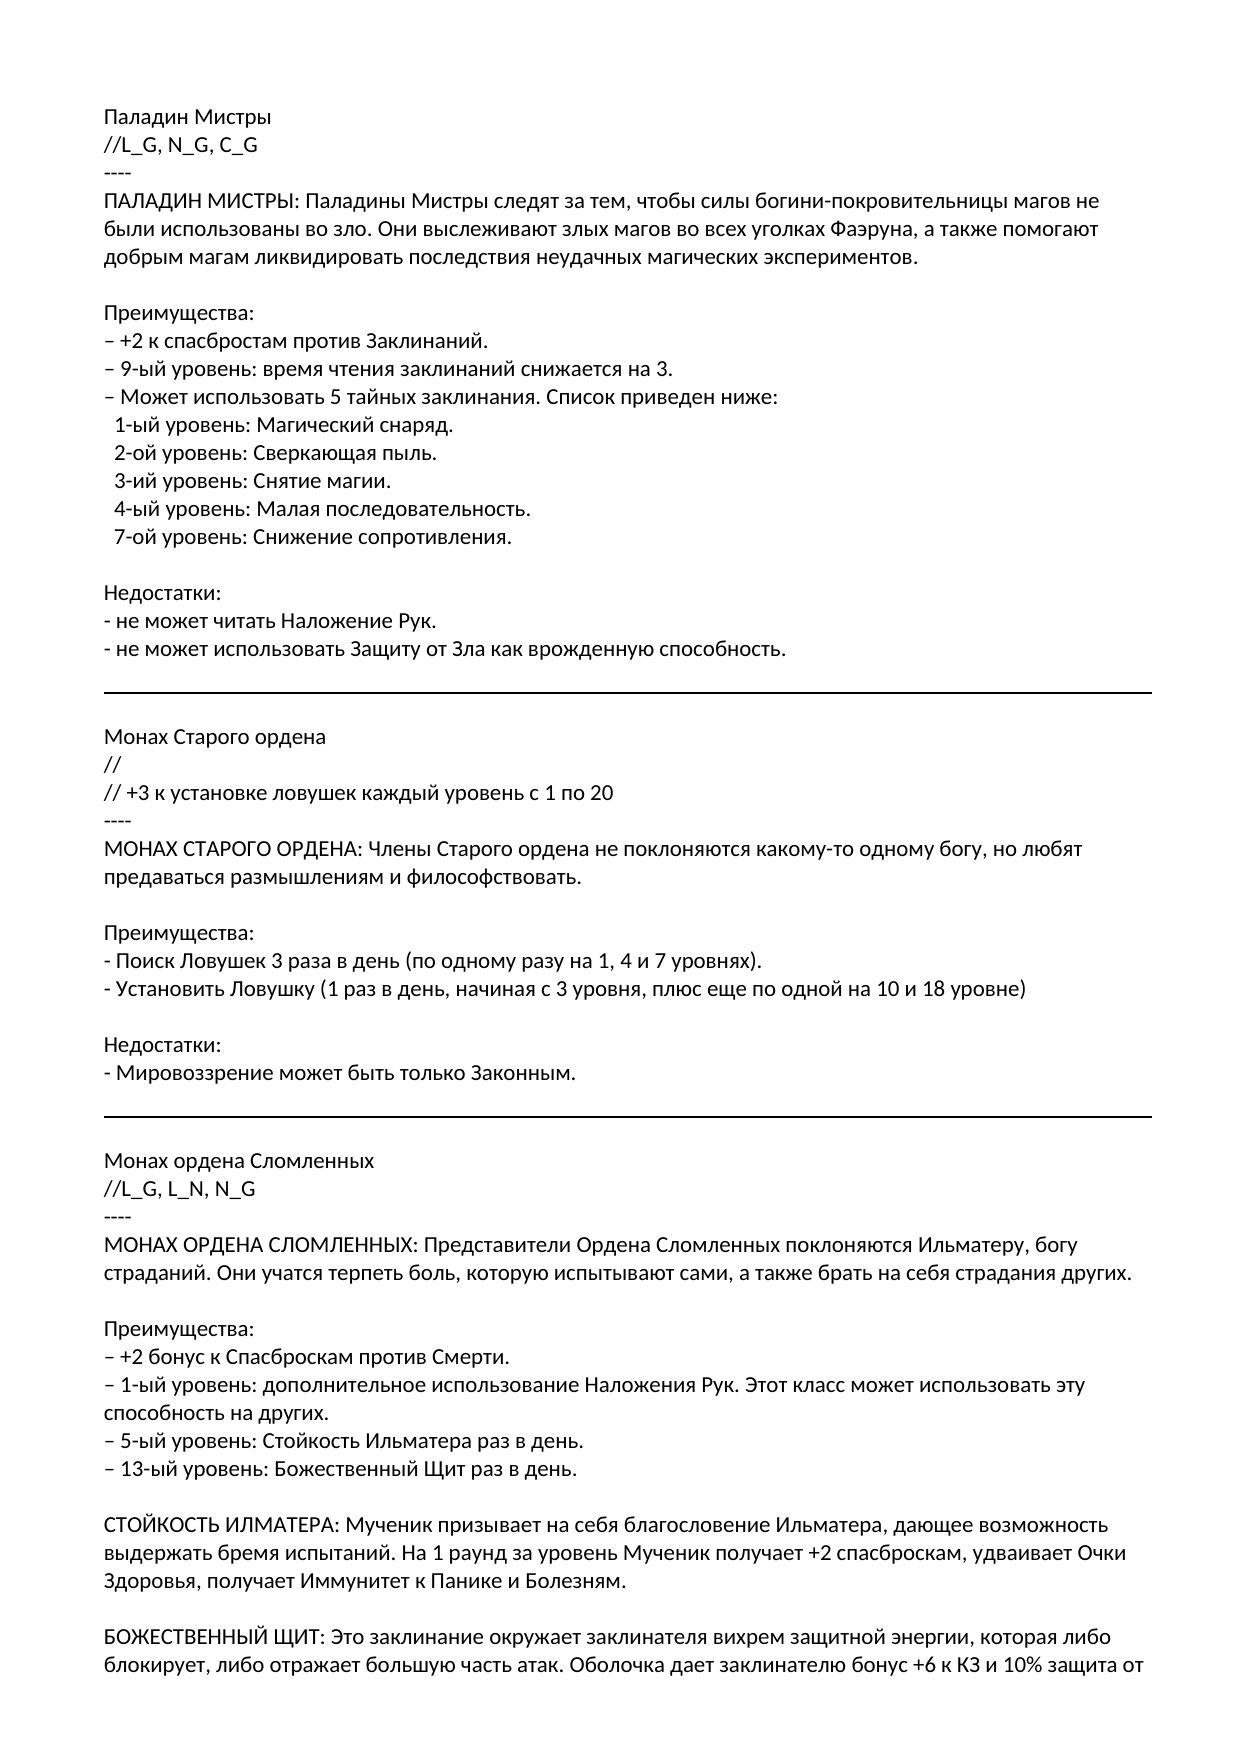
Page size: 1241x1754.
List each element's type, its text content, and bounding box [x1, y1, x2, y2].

text Недостатки: [103, 1030, 1152, 1058]
text Недостатки: [103, 578, 1152, 606]
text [103, 1622, 1152, 1678]
text - Мировоззрение может быть только Законным. [103, 1058, 1152, 1086]
text 7-ой уровень: Снижение сопротивления. [103, 522, 1152, 550]
text //L_G, N_G, C_G [103, 130, 1152, 158]
text Преимущества: [103, 298, 1152, 326]
text Преимущества: [103, 918, 1152, 946]
text ПАЛАДИН МИСТРЫ: Паладины Мистры следят за тем, чтобы силы богини-покровительницы магов не были использованы во зло. Они выслеживают злых магов во всех уголках Фаэруна, а также помогают добрым магам ликвидировать последствия неудачных магических экспериментов. [103, 186, 1152, 270]
text ---- [103, 158, 1152, 186]
text - Поиск Ловушек 3 раза в день (по одному разу на 1, 4 и 7 уровнях). [103, 946, 1152, 974]
text // +3 к установке ловушек каждый уровень с 1 по 20 [103, 778, 1152, 806]
text – +2 бонус к Спасброскам против Смерти. – 1-ый уровень: дополнительное использование Наложения Рук. Этот класс может использовать эту способность на других. – 5-ый уровень: Стойкость Ильматера раз в день. – 13-ый уровень: Божественный Щит раз в день. [103, 1342, 1152, 1482]
text - Установить Ловушку (1 раз в день, начиная с 3 уровня, плюс еще по одной на 10 и 18 уровне) [103, 974, 1152, 1002]
text //L_G, L_N, N_G [103, 1174, 1152, 1202]
text Монах ордена Сломленных [103, 1146, 1152, 1174]
text Паладин Мистры [103, 102, 1152, 130]
text МОНАХ ОРДЕНА СЛОМЛЕННЫХ: Представители Ордена Сломленных поклоняются Ильматеру, богу страданий. Они учатся терпеть боль, которую испытывают сами, а также брать на себя страдания других. [103, 1230, 1152, 1286]
text ---- [103, 1202, 1152, 1230]
text СТОЙКОСТЬ ИЛМАТЕРА: Мученик призывает на себя благословение Ильматера, дающее возможность выдержать бремя испытаний. На 1 раунд за уровень Мученик получает +2 спасброскам, удваивает Очки Здоровья, получает Иммунитет к Панике и Болезням. [103, 1510, 1152, 1594]
text Монах Старого ордена [103, 722, 1152, 750]
text // [103, 750, 1152, 778]
text - не может читать Наложение Рук. [103, 606, 1152, 634]
text ---- [103, 806, 1152, 834]
text - не может использовать Защиту от Зла как врожденную способность. [103, 634, 1152, 662]
text Преимущества: [103, 1314, 1152, 1342]
text МОНАХ СТАРОГО ОРДЕНА: Члены Старого ордена не поклоняются какому-то одному богу, но любят предаваться размышлениям и философствовать. [103, 834, 1152, 890]
text – +2 к спасбростам против Заклинаний. – 9-ый уровень: время чтения заклинаний снижается на 3. – Может использовать 5 тайных заклинания. Список приведен ниже: 1-ый уровень: Магический снаряд. 2-ой уровень: Сверкающая пыль. 3-ий уровень: Снятие магии. 4-ый уровень: Малая последовательность. [103, 326, 1152, 522]
